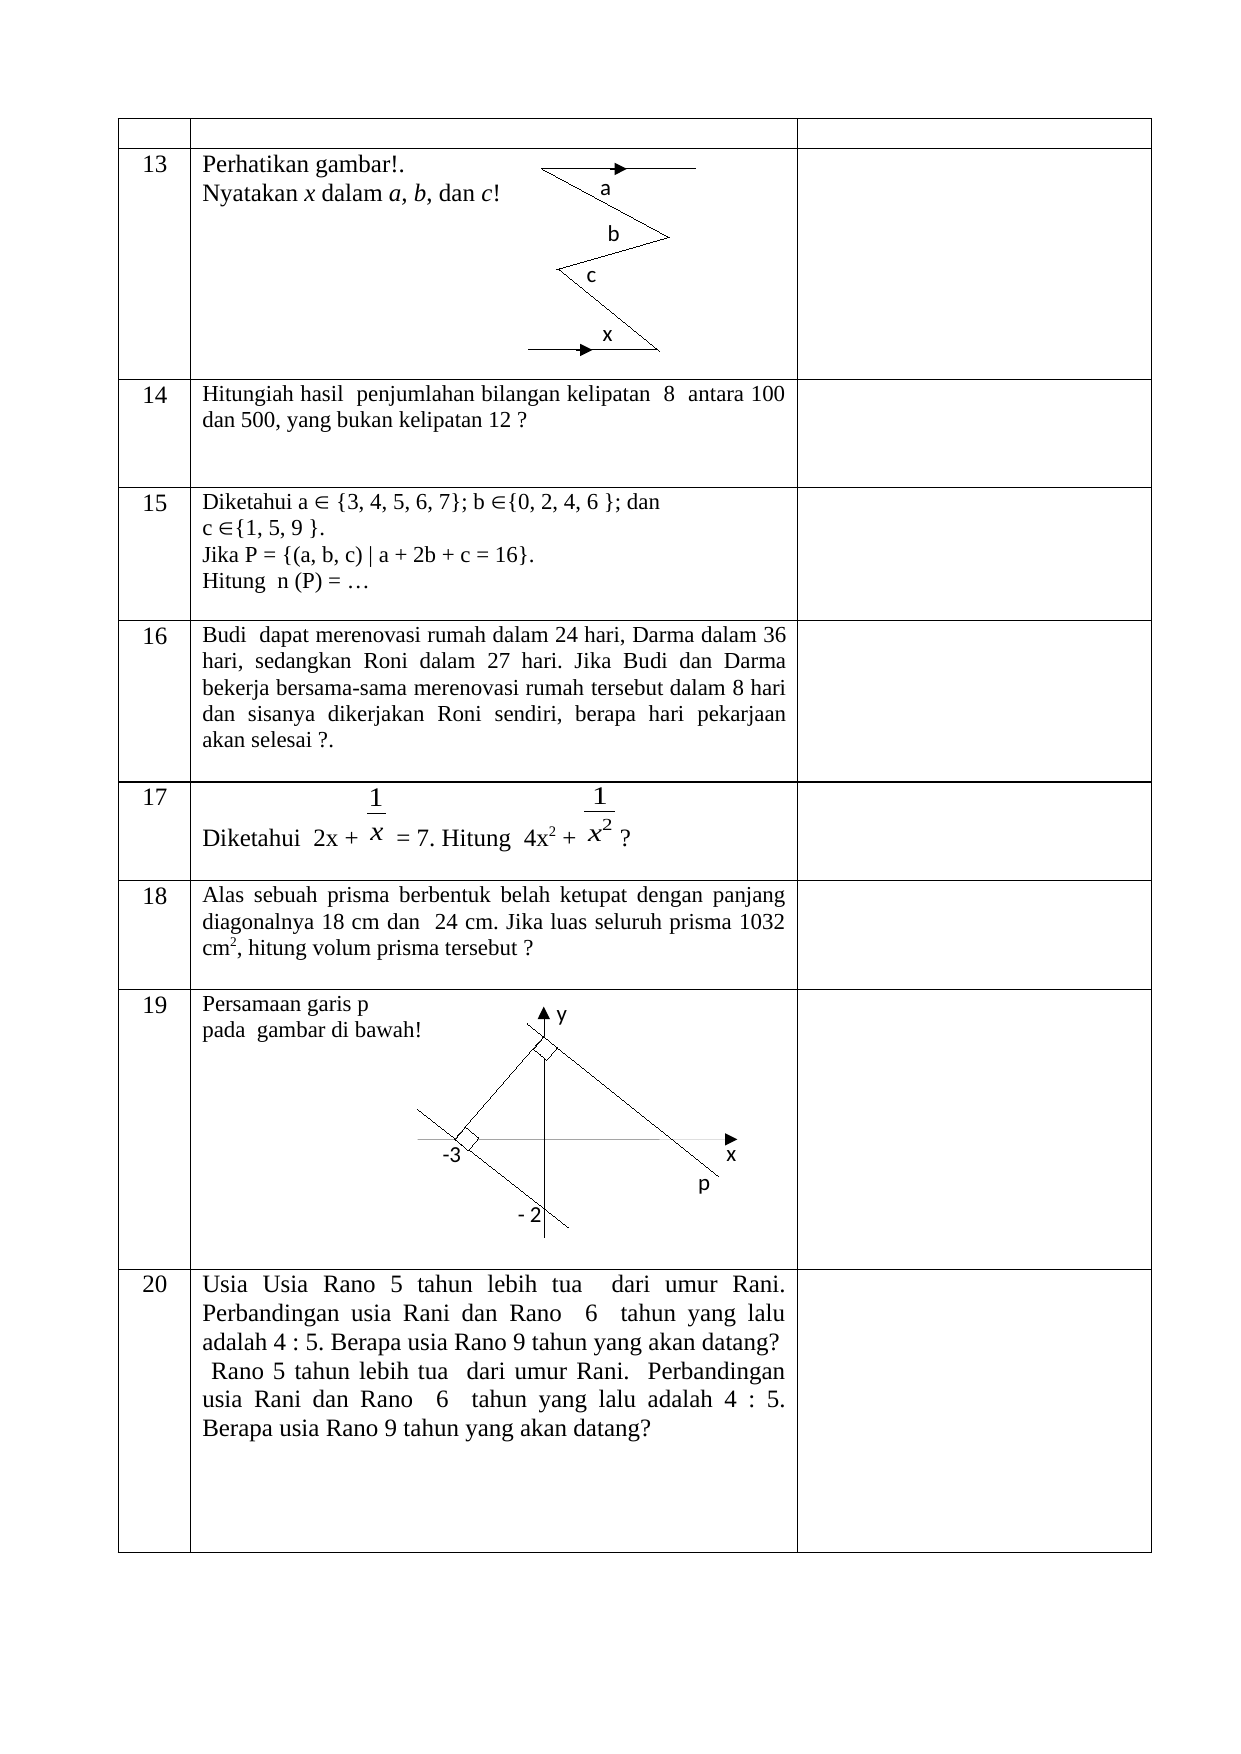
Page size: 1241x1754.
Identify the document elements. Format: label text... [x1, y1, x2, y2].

table_cell 18 [119, 881, 190, 989]
table_cell 17 [119, 783, 190, 880]
table_cell 12 [119, 119, 190, 148]
table_cell Usia Usia Rano 5 tahun lebih tua dari umur Rani. Perbandingan usia Rani dan Rano 6 tahun yang lalu adalah 4 : 5. Berapa usia Rano 9 tahun yang akan datang? Rano 5 tahun lebih tua dari umur Rani. Perbandingan usia Rani dan Rano 6 tahun yang lalu adalah 4 : 5. Berapa usia Rano 9 tahun yang akan datang? [191, 1270, 797, 1552]
table_cell [798, 881, 1151, 989]
table_cell Persamaan garis p pada gambar di bawah! [191, 990, 797, 1268]
table_cell 19 [119, 990, 190, 1268]
table_cell Diketahui a {3, 4, 5, 6, 7}; b {0, 2, 4, 6 }; dan c {1, 5, 9 }. Jika P = {(a, b, c) | a + 2b + c = 16}. Hitung n (P) = … [191, 488, 797, 620]
table_cell [798, 488, 1151, 620]
table_cell [798, 1270, 1151, 1552]
table_cell Budi dapat merenovasi rumah dalam 24 hari, Darma dalam 36 hari, sedangkan Roni dalam 27 hari. Jika Budi dan Darma bekerja bersama-sama merenovasi rumah tersebut dalam 8 hari dan sisanya dikerjakan Roni sendiri, berapa hari pekarjaan akan selesai ?. [191, 621, 797, 781]
table_cell [798, 621, 1151, 781]
table_cell 15 [119, 488, 190, 620]
table_cell Diketahui 2x + = 7. Hitung 4x2 + ? [191, 783, 797, 880]
table_cell [798, 990, 1151, 1268]
table_cell [798, 783, 1151, 880]
table_cell Hitungiah hasil penjumlahan bilangan kelipatan 8 antara 100 dan 500, yang bukan kelipatan 12 ? [191, 380, 797, 487]
table_cell 14 [119, 380, 190, 487]
table_cell [798, 380, 1151, 487]
table_cell Perhatikan gambar!. Nyatakan x dalam a, b, dan c! [191, 149, 797, 379]
table_cell [798, 119, 1151, 148]
table_cell 20 [119, 1270, 190, 1552]
table_cell 16 [119, 621, 190, 781]
table_cell Alas sebuah prisma berbentuk belah ketupat dengan panjang diagonalnya 18 cm dan 24 cm. Jika luas seluruh prisma 1032 cm2, hitung volum prisma tersebut ? [191, 881, 797, 989]
table_cell 13 [119, 149, 190, 379]
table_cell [191, 119, 797, 148]
table_cell [798, 149, 1151, 379]
